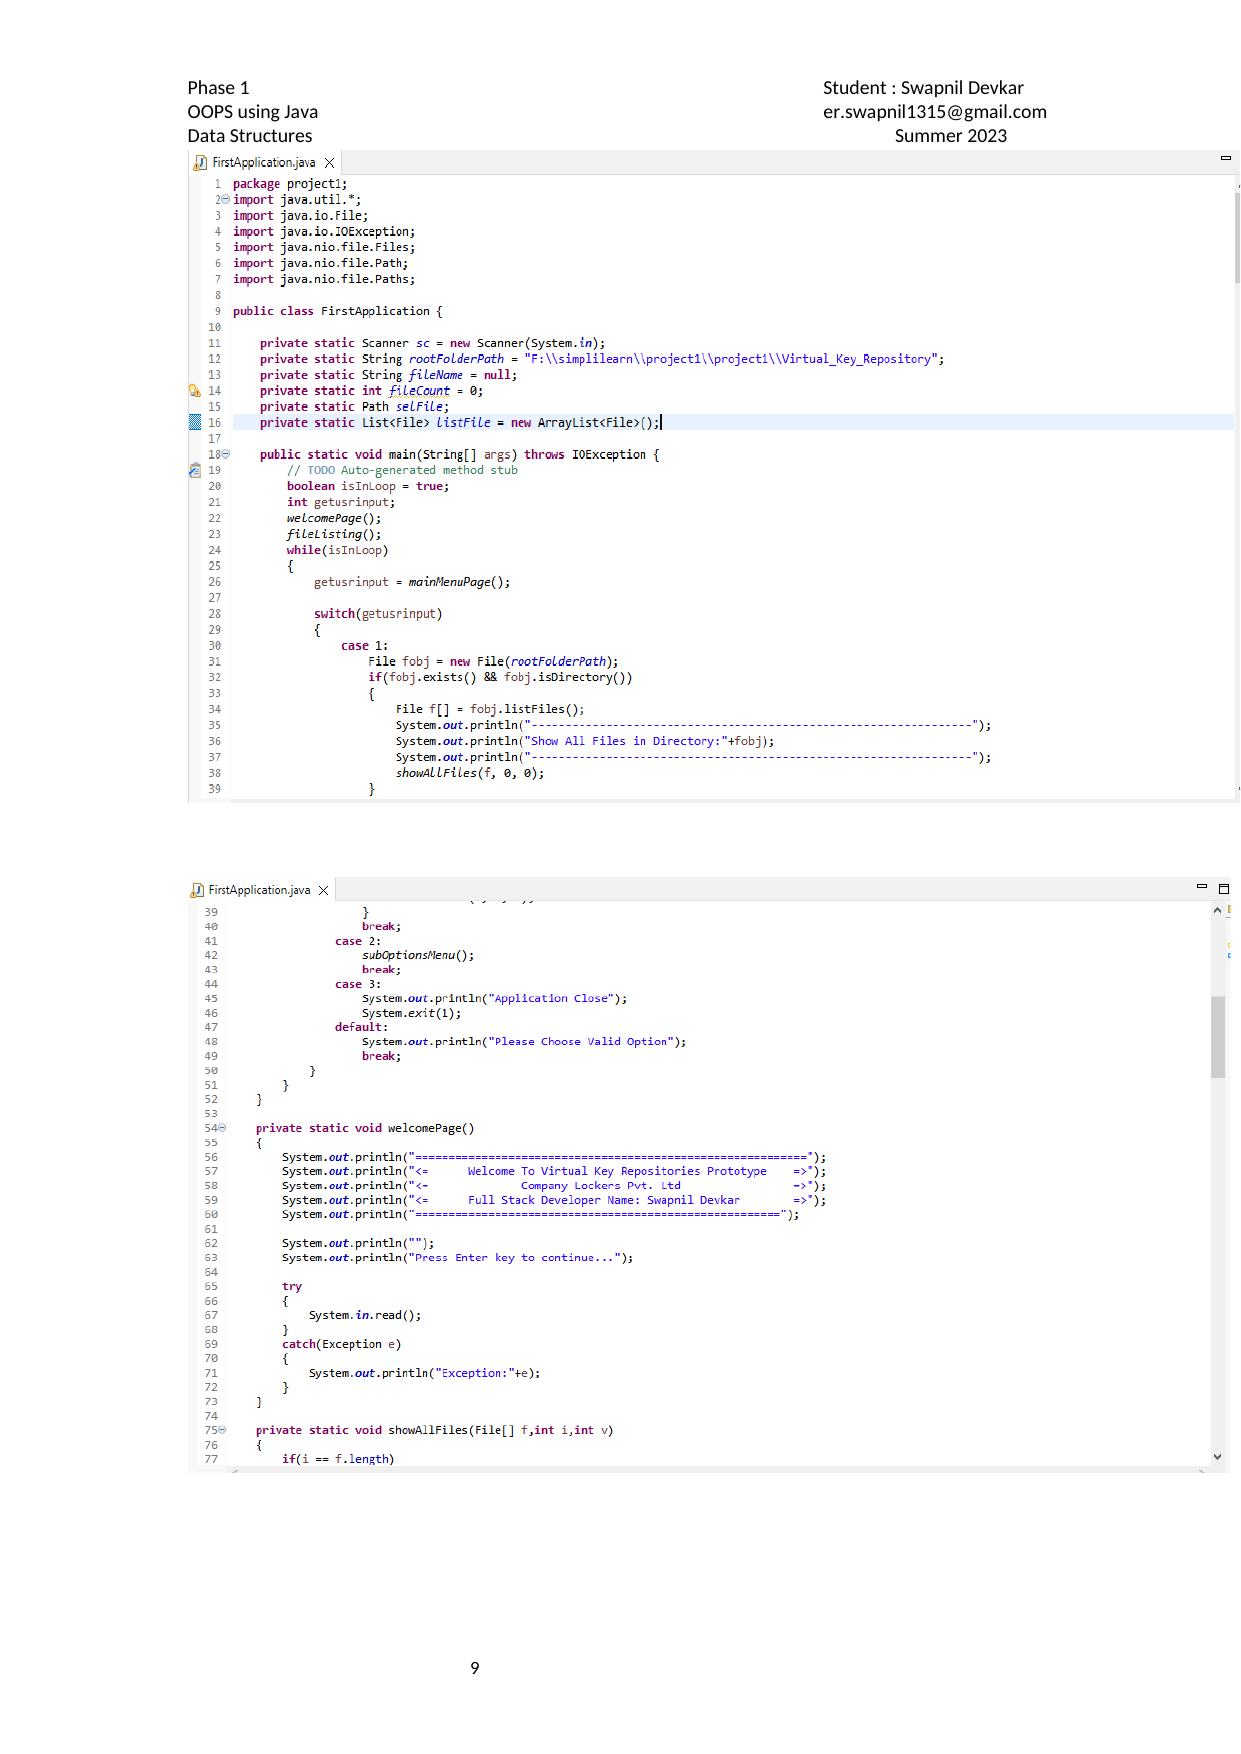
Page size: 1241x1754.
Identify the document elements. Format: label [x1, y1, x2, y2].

picture [187, 877, 1231, 1473]
picture [187, 150, 1241, 803]
